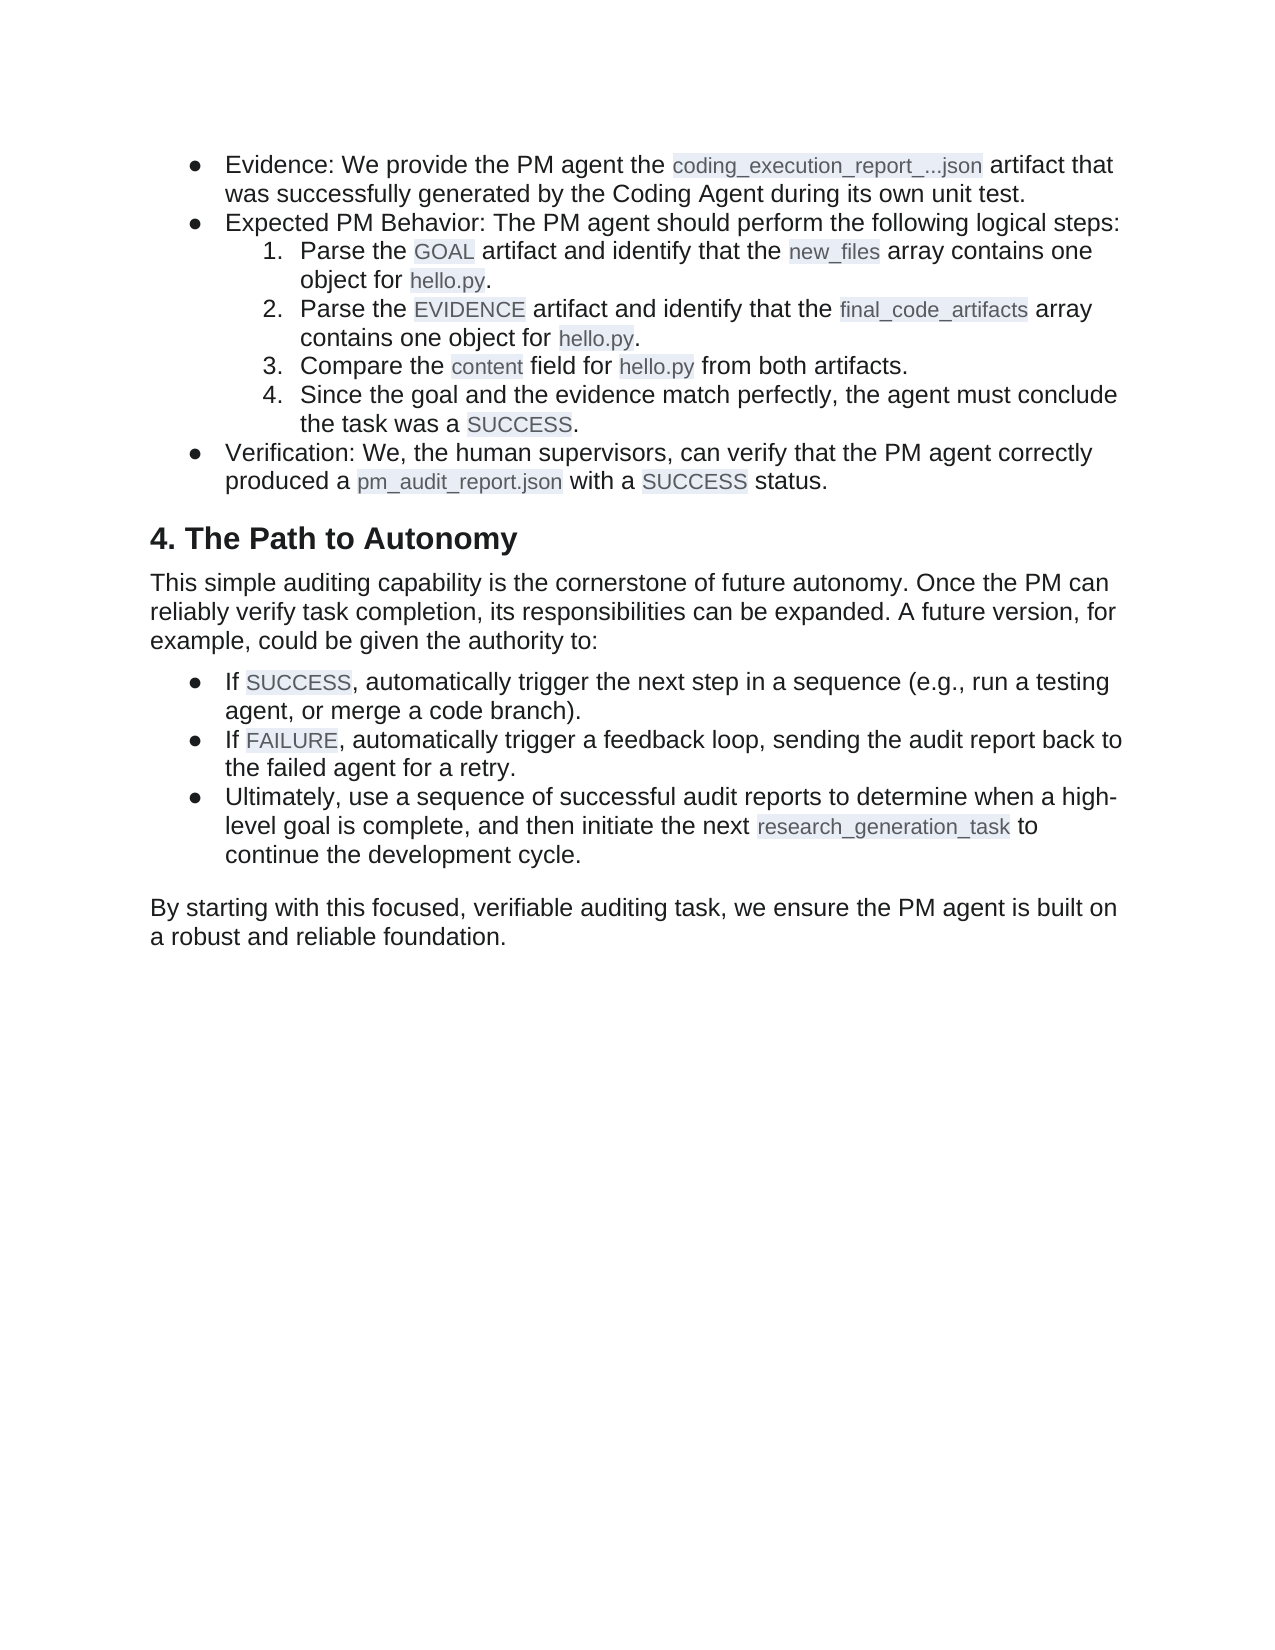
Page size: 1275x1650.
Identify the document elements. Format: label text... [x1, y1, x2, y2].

text By starting with this focused, verifiable auditing task, we ensure the PM agent is built on a robust and reliable foundation. [150, 893, 1125, 951]
list Ultimately, use a sequence of successful audit reports to determine when a high-level goal is complete, and then initiate the next research_generation_task to continue the development cycle. [187, 782, 1125, 868]
subtitle 4. The Path to Autonomy [150, 520, 1125, 556]
text This simple auditing capability is the cornerstone of future autonomy. Once the PM can reliably verify task completion, its responsibilities can be expanded. A future version, for example, could be given the authority to: [150, 568, 1125, 655]
list Expected PM Behavior: The PM agent should perform the following logical steps: [187, 207, 1125, 236]
list Verification: We, the human supervisors, can verify that the PM agent correctly produced a pm_audit_report.json with a SUCCESS status. [187, 437, 1125, 495]
list Parse the EVIDENCE artifact and identify that the final_code_artifacts array contains one object for hello.py. [262, 294, 1125, 351]
list If FAILURE, automatically trigger a feedback loop, sending the audit report back to the failed agent for a retry. [187, 725, 1125, 782]
list Evidence: We provide the PM agent the coding_execution_report_...json artifact that was successfully generated by the Coding Agent during its own unit test. [187, 150, 1125, 207]
list Since the goal and the evidence match perfectly, the agent must conclude the task was a SUCCESS. [262, 380, 1125, 437]
list If SUCCESS, automatically trigger the next step in a sequence (e.g., run a testing agent, or merge a code branch). [187, 667, 1125, 725]
list Parse the GOAL artifact and identify that the new_files array contains one object for hello.py. [262, 236, 1125, 294]
list Compare the content field for hello.py from both artifacts. [262, 351, 1125, 380]
